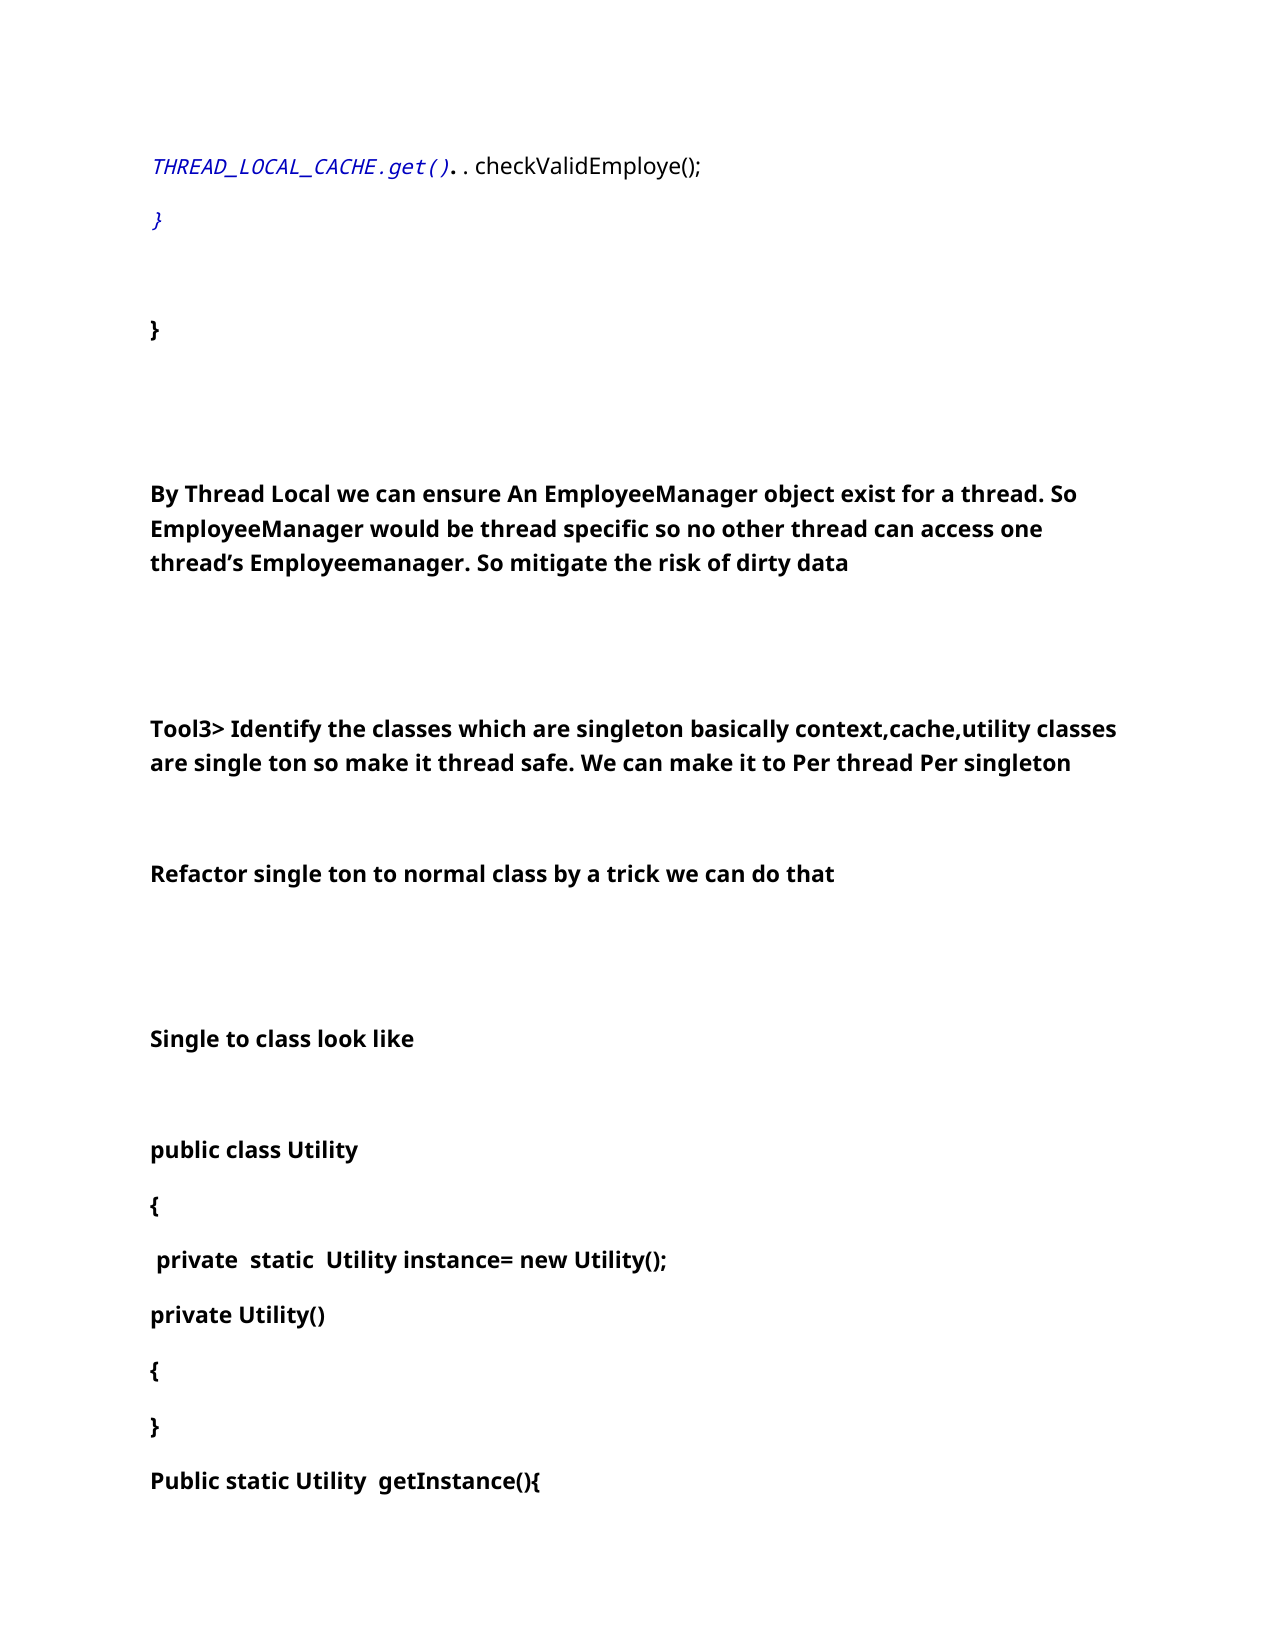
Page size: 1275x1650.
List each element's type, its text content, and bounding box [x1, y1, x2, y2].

text } [150, 205, 1125, 234]
text Refactor single ton to normal class by a trick we can do that [150, 858, 1125, 889]
text Tool3> Identify the classes which are singleton basically context,cache,utility classes are single ton so make it thread safe. We can make it to Per thread Per singleton [150, 713, 1125, 778]
text { [150, 1354, 1125, 1386]
text private Utility() [150, 1299, 1125, 1331]
text private static Utility instance= new Utility(); [150, 1244, 1125, 1275]
text Single to class look like [150, 1023, 1125, 1054]
text Public static Utility getInstance(){ [150, 1465, 1125, 1496]
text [150, 150, 1125, 181]
text public class Utility [150, 1134, 1125, 1165]
text } [150, 313, 1125, 344]
text By Thread Local we can ensure An EmployeeManager object exist for a thread. So EmployeeManager would be thread specific so no other thread can access one thread’s Employeemanager. So mitigate the risk of dirty data [150, 478, 1125, 578]
text } [150, 1410, 1125, 1441]
text { [150, 1189, 1125, 1220]
